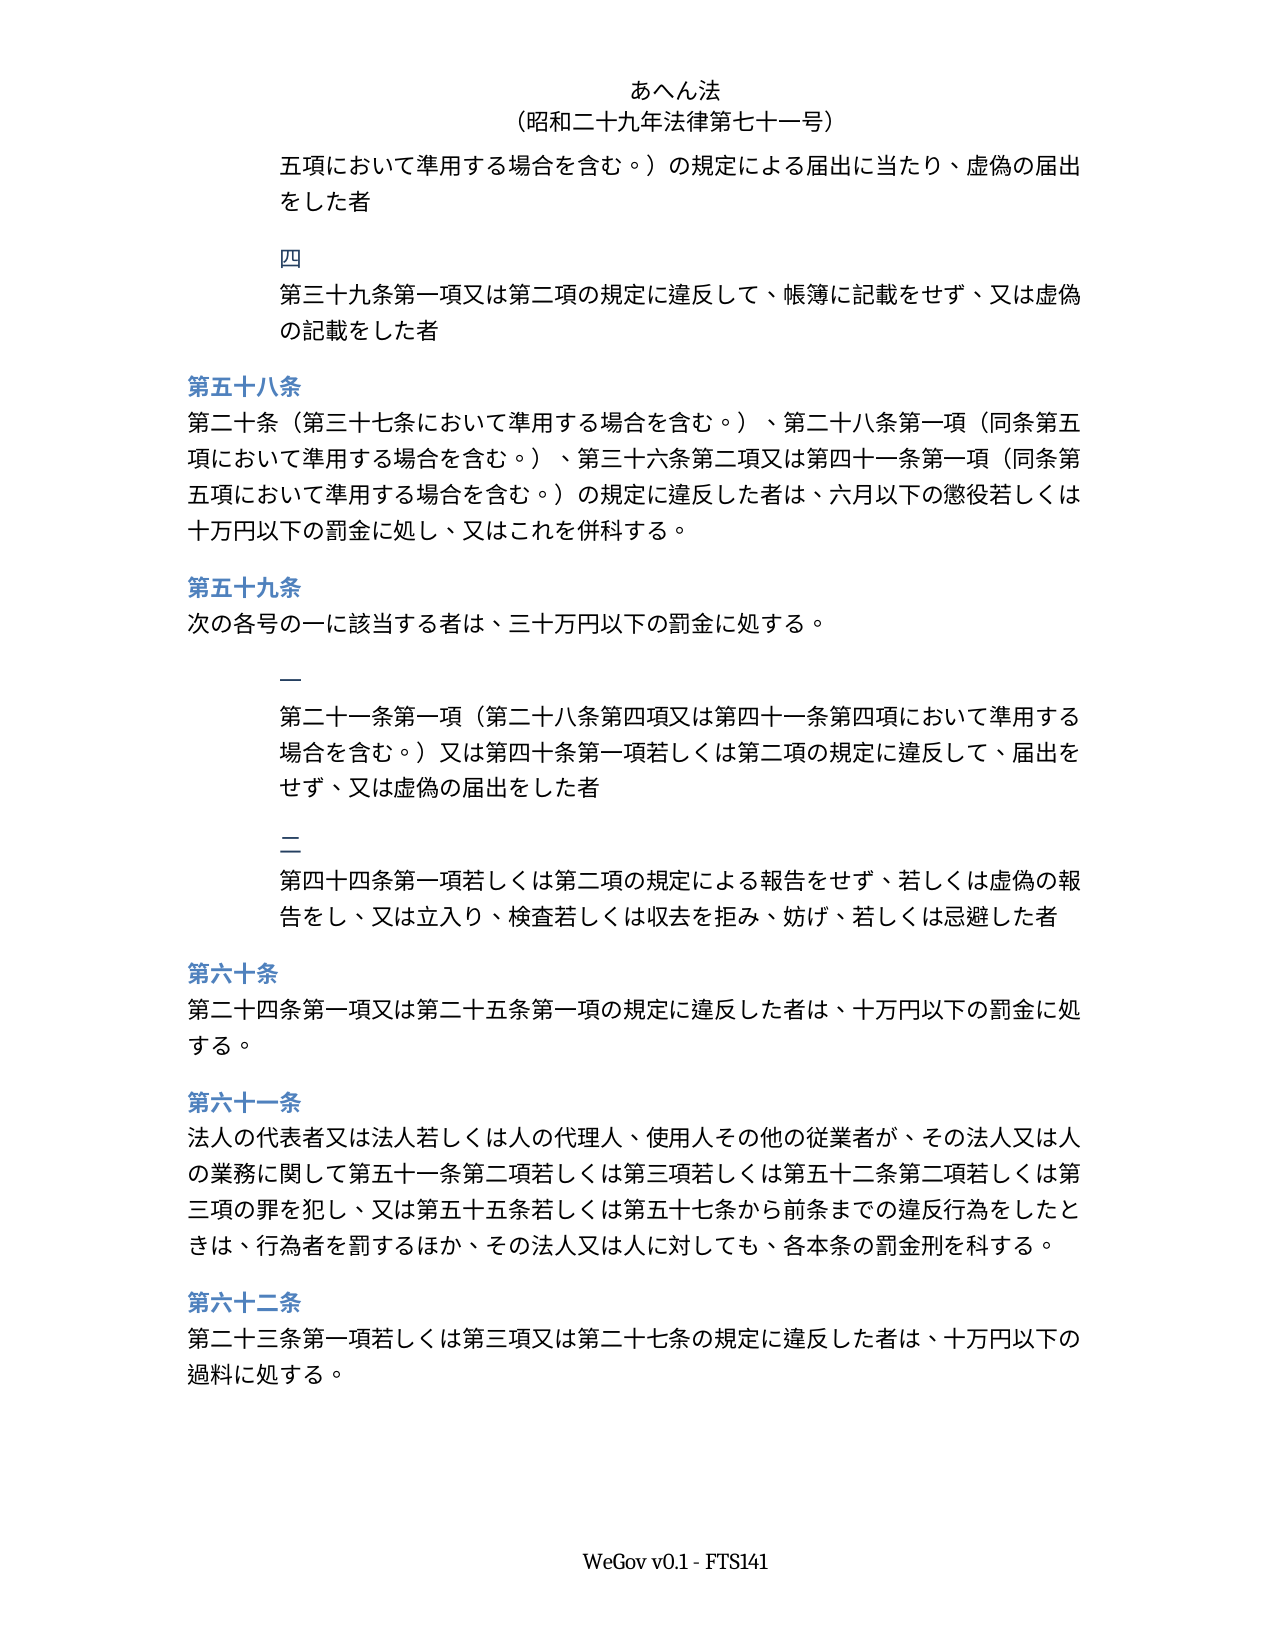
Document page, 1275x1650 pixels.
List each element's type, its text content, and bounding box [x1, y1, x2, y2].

text 第四十四条第一項若しくは第二項の規定による報告をせず、若しくは虚偽の報告をし、又は立入り、検査若しくは収去を拒み、妨げ、若しくは忌避した者 [279, 865, 1087, 932]
subtitle 第五十九条 [187, 572, 1087, 603]
subtitle 二 [279, 829, 1087, 860]
subtitle 一 [279, 664, 1087, 696]
subtitle 第六十条 [187, 958, 1087, 989]
subtitle 第六十二条 [187, 1287, 1087, 1318]
text 第二十三条第一項若しくは第三項又は第二十七条の規定に違反した者は、十万円以下の過料に処する。 [187, 1323, 1087, 1390]
text 第二十一条第一項（第二十八条第四項又は第四十一条第四項において準用する場合を含む。）又は第四十条第一項若しくは第二項の規定に違反して、届出をせず、又は虚偽の届出をした者 [279, 701, 1087, 804]
subtitle 第五十八条 [187, 371, 1087, 403]
text 第三十九条第一項又は第二項の規定に違反して、帳簿に記載をせず、又は虚偽の記載をした者 [279, 279, 1087, 346]
text 第二十条（第三十七条において準用する場合を含む。）、第二十八条第一項（同条第五項において準用する場合を含む。）又は第四十一条第一項（同条第五項において準用する場合を含む。）の規定による届出に当たり、虚偽の届出をした者 [279, 150, 1087, 217]
text 法人の代表者又は法人若しくは人の代理人、使用人その他の従業者が、その法人又は人の業務に関して第五十一条第二項若しくは第三項若しくは第五十二条第二項若しくは第三項の罪を犯し、又は第五十五条若しくは第五十七条から前条までの違反行為をしたときは、行為者を罰するほか、その法人又は人に対しても、各本条の罰金刑を科する。 [187, 1122, 1087, 1261]
text 第二十四条第一項又は第二十五条第一項の規定に違反した者は、十万円以下の罰金に処する。 [187, 994, 1087, 1061]
subtitle 四 [279, 243, 1087, 274]
subtitle 第六十一条 [187, 1086, 1087, 1118]
text 第二十条（第三十七条において準用する場合を含む。）、第二十八条第一項（同条第五項において準用する場合を含む。）、第三十六条第二項又は第四十一条第一項（同条第五項において準用する場合を含む。）の規定に違反した者は、六月以下の懲役若しくは十万円以下の罰金に処し、又はこれを併科する。 [187, 407, 1087, 546]
text 次の各号の一に該当する者は、三十万円以下の罰金に処する。 [187, 608, 1087, 639]
